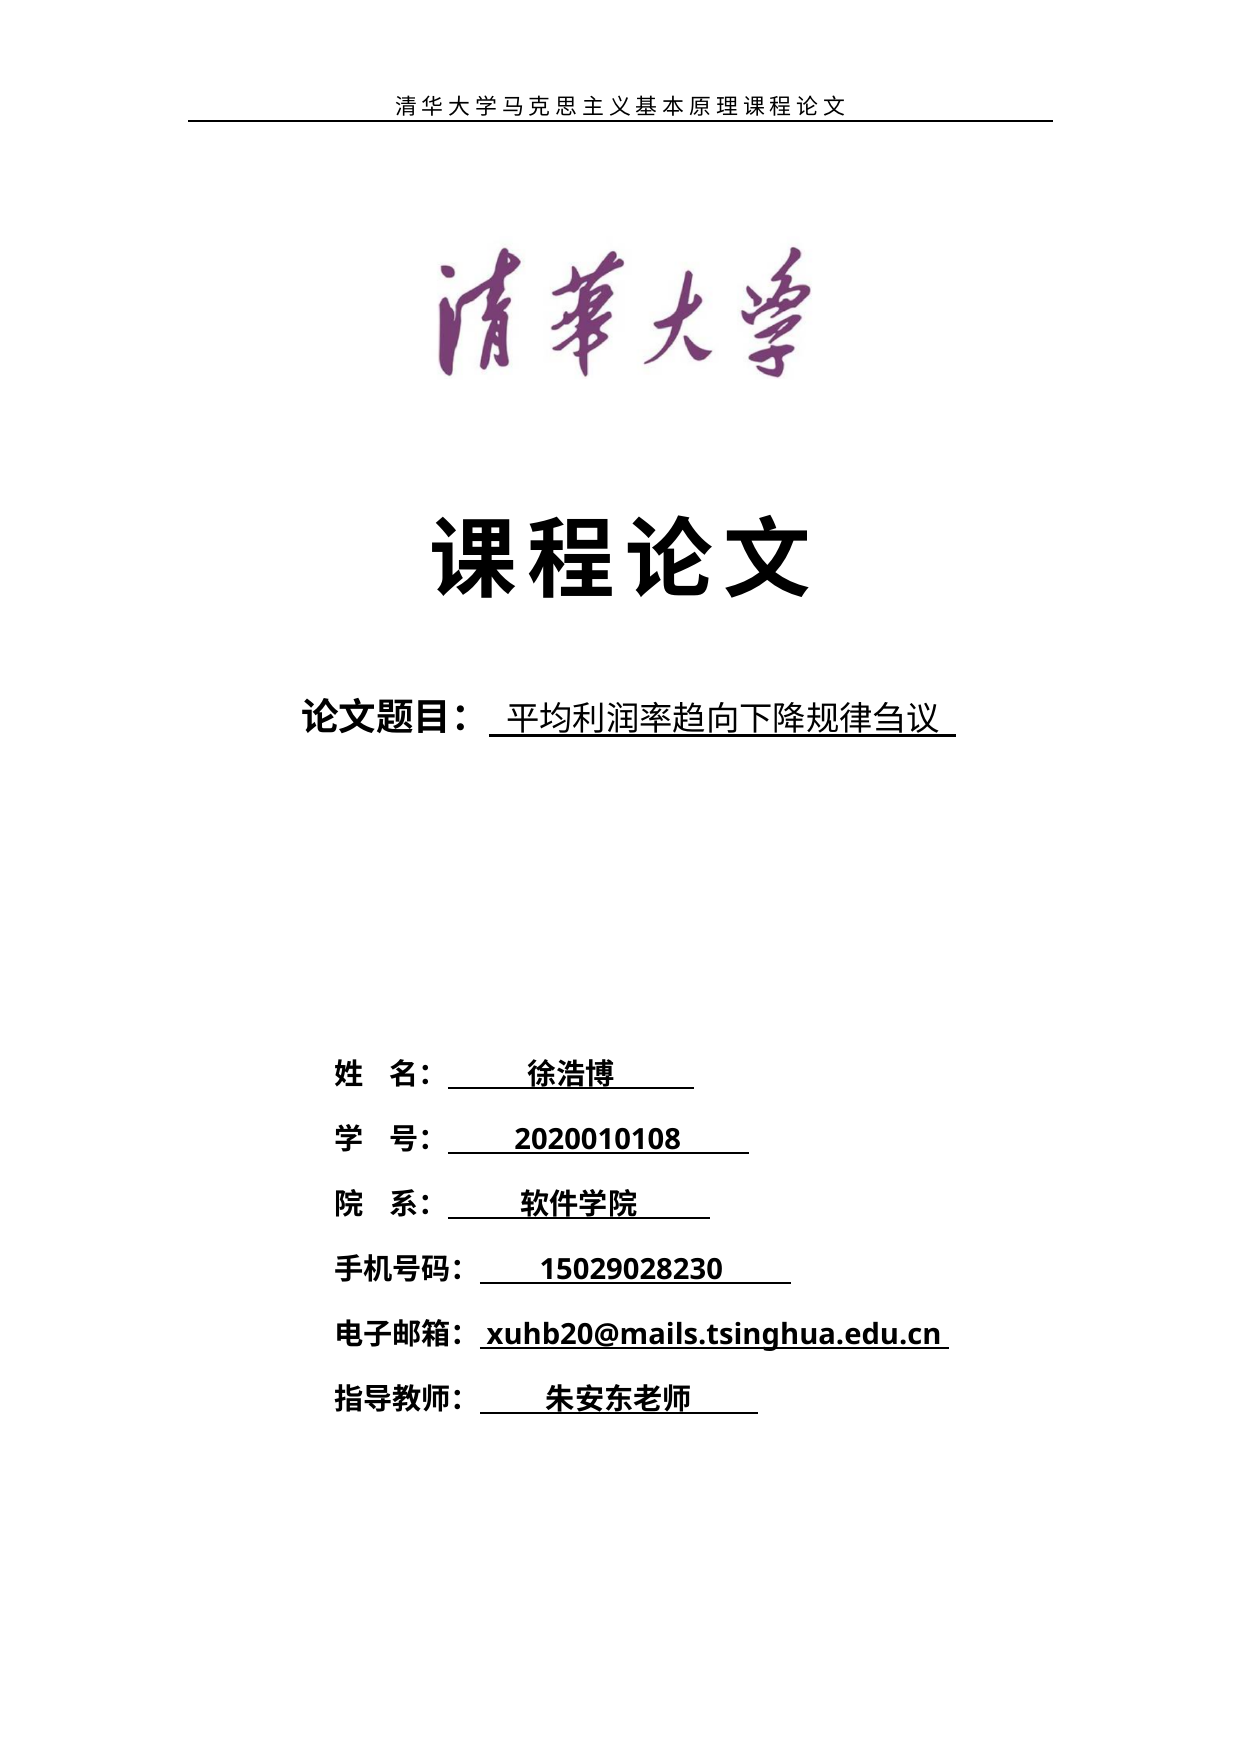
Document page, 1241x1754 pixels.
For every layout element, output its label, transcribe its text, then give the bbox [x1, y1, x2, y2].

text 论文题目： 平均利润率趋向下降规律刍议 [187, 682, 1053, 747]
picture [406, 227, 834, 387]
text 院 系： 软件学院 [187, 1169, 1053, 1234]
text 课 程 论 文 [187, 487, 1053, 617]
text 指导教师： 朱安东老师 [187, 1364, 1053, 1429]
text 电子邮箱： xuhb20@mails.tsinghua.edu.cn [187, 1299, 1053, 1364]
text 手机号码： 15029028230 [187, 1234, 1053, 1299]
text 学 号： 2020010108 [187, 1104, 1053, 1169]
text 姓 名： 徐浩博 [187, 1039, 1053, 1104]
